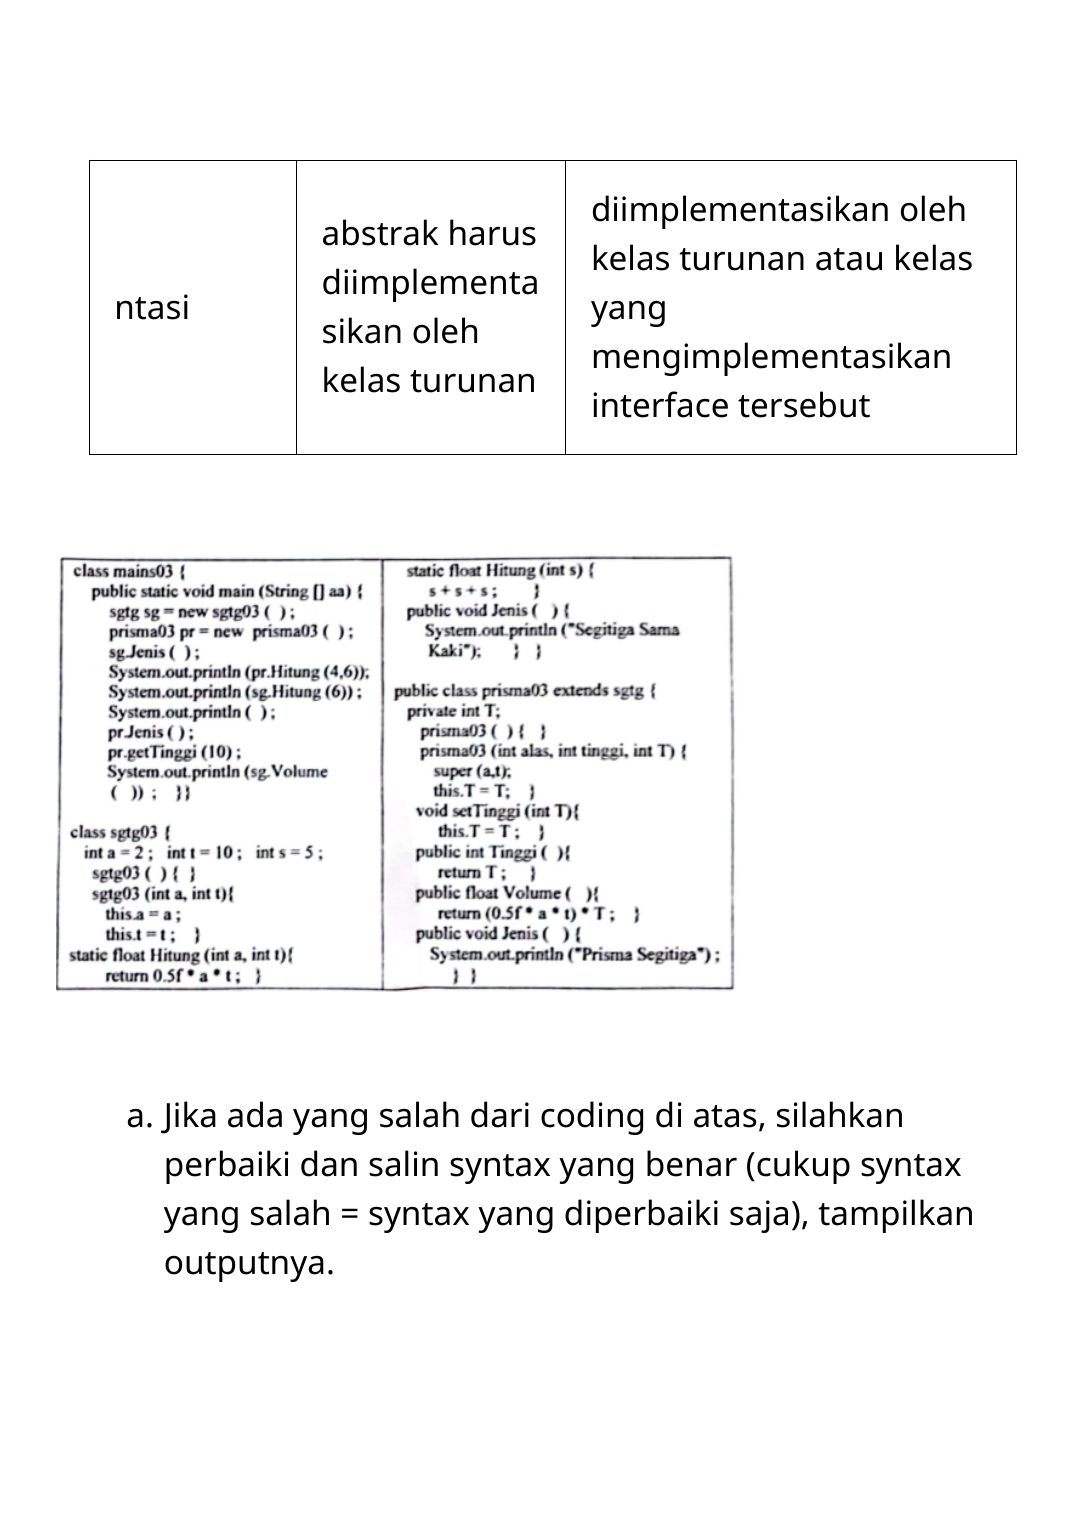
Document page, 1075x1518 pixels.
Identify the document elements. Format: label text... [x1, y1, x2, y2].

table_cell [566, 161, 1016, 454]
table_cell Implementasi [90, 161, 296, 454]
list Jika ada yang salah dari coding di atas, silahkan perbaiki dan salin syntax yang benar (cukup syntax yang salah = syntax yang diperbaiki saja), tampilkan outputnya. [126, 1092, 986, 1284]
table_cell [297, 161, 565, 454]
picture [54, 553, 739, 990]
